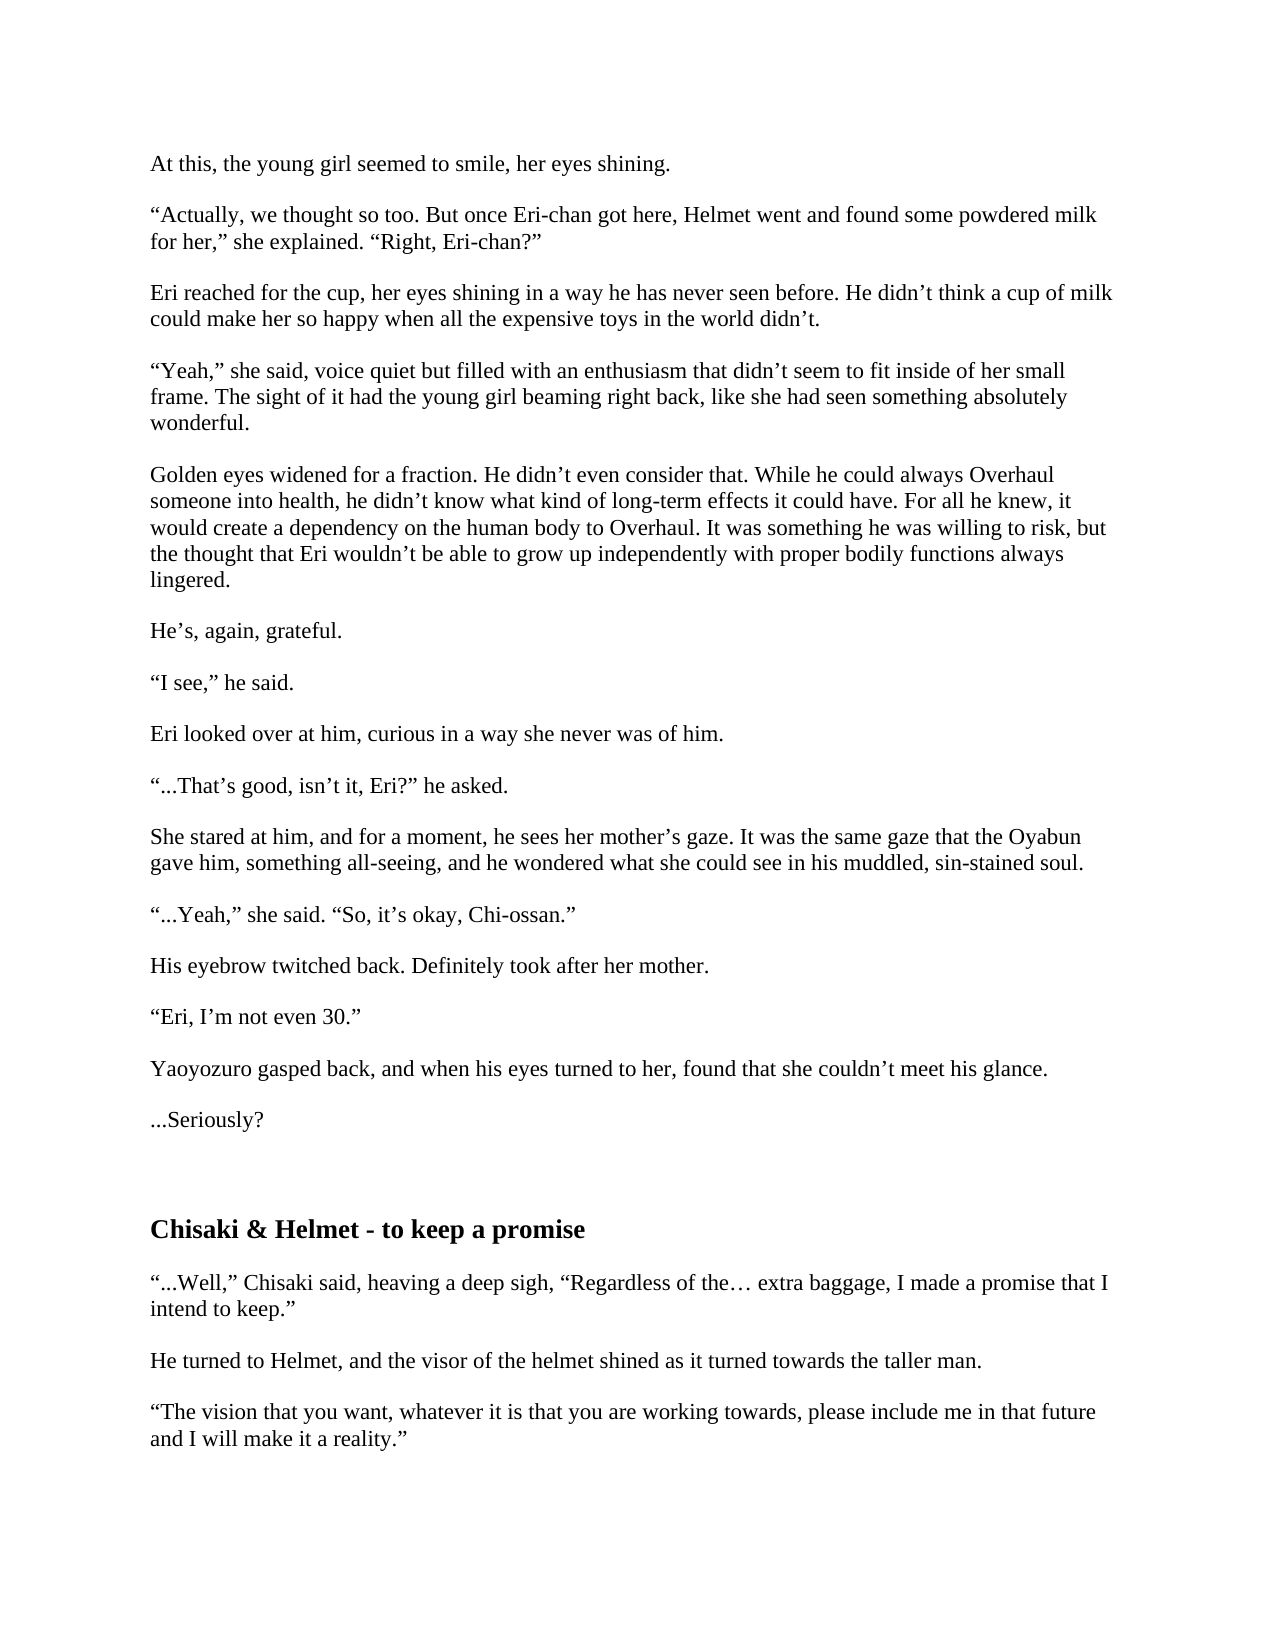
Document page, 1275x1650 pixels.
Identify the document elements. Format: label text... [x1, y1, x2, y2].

text Eri reached for the cup, her eyes shining in a way he has never seen before. He didn’t think a cup of milk could make her so happy when all the expensive toys in the world didn’t. [150, 279, 1125, 332]
text Yaoyozuro gasped back, and when his eyes turned to her, found that she couldn’t meet his glance. [150, 1055, 1125, 1081]
text Golden eyes widened for a fraction. He didn’t even consider that. While he could always Overhaul someone into health, he didn’t know what kind of long-term effects it could have. For all he knew, it would create a dependency on the human body to Overhaul. It was something he was willing to risk, but the thought that Eri wouldn’t be able to grow up independently with proper bodily functions always lingered. [150, 461, 1125, 593]
text “Yeah,” she said, voice quiet but filled with an enthusiasm that didn’t seem to fit inside of her small frame. The sight of it had the young girl beaming right back, like she had seen something absolutely wonderful. [150, 357, 1125, 436]
text “Actually, we thought so too. But once Eri-chan got here, Helmet went and found some powdered milk for her,” she explained. “Right, Eri-chan?” [150, 201, 1125, 254]
text Eri looked over at him, curious in a way she never was of him. [150, 720, 1125, 747]
text “...Well,” Chisaki said, heaving a deep sigh, “Regardless of the… extra baggage, I made a promise that I intend to keep.” [150, 1269, 1125, 1322]
text “The vision that you want, whatever it is that you are working towards, please include me in that future and I will make it a reality.” [150, 1398, 1125, 1451]
text “I see,” he said. [150, 669, 1125, 695]
text His eyebrow twitched back. Definitely took after her mother. [150, 952, 1125, 978]
text “...Yeah,” she said. “So, it’s okay, Chi-ossan.” [150, 901, 1125, 927]
text ...Seriously? [150, 1106, 1125, 1132]
subtitle Chisaki & Helmet - to keep a promise [150, 1213, 1125, 1244]
text “...That’s good, isn’t it, Eri?” he asked. [150, 772, 1125, 798]
text He’s, again, grateful. [150, 618, 1125, 644]
text She stared at him, and for a moment, he sees her mother’s gaze. It was the same gaze that the Oyabun gave him, something all-seeing, and he wondered what she could see in his muddled, sin-stained soul. [150, 823, 1125, 876]
text “Eri, I’m not even 30.” [150, 1003, 1125, 1030]
text At this, the young girl seemed to smile, her eyes shining. [150, 150, 1125, 176]
text He turned to Helmet, and the visor of the helmet shined as it turned towards the taller man. [150, 1347, 1125, 1373]
